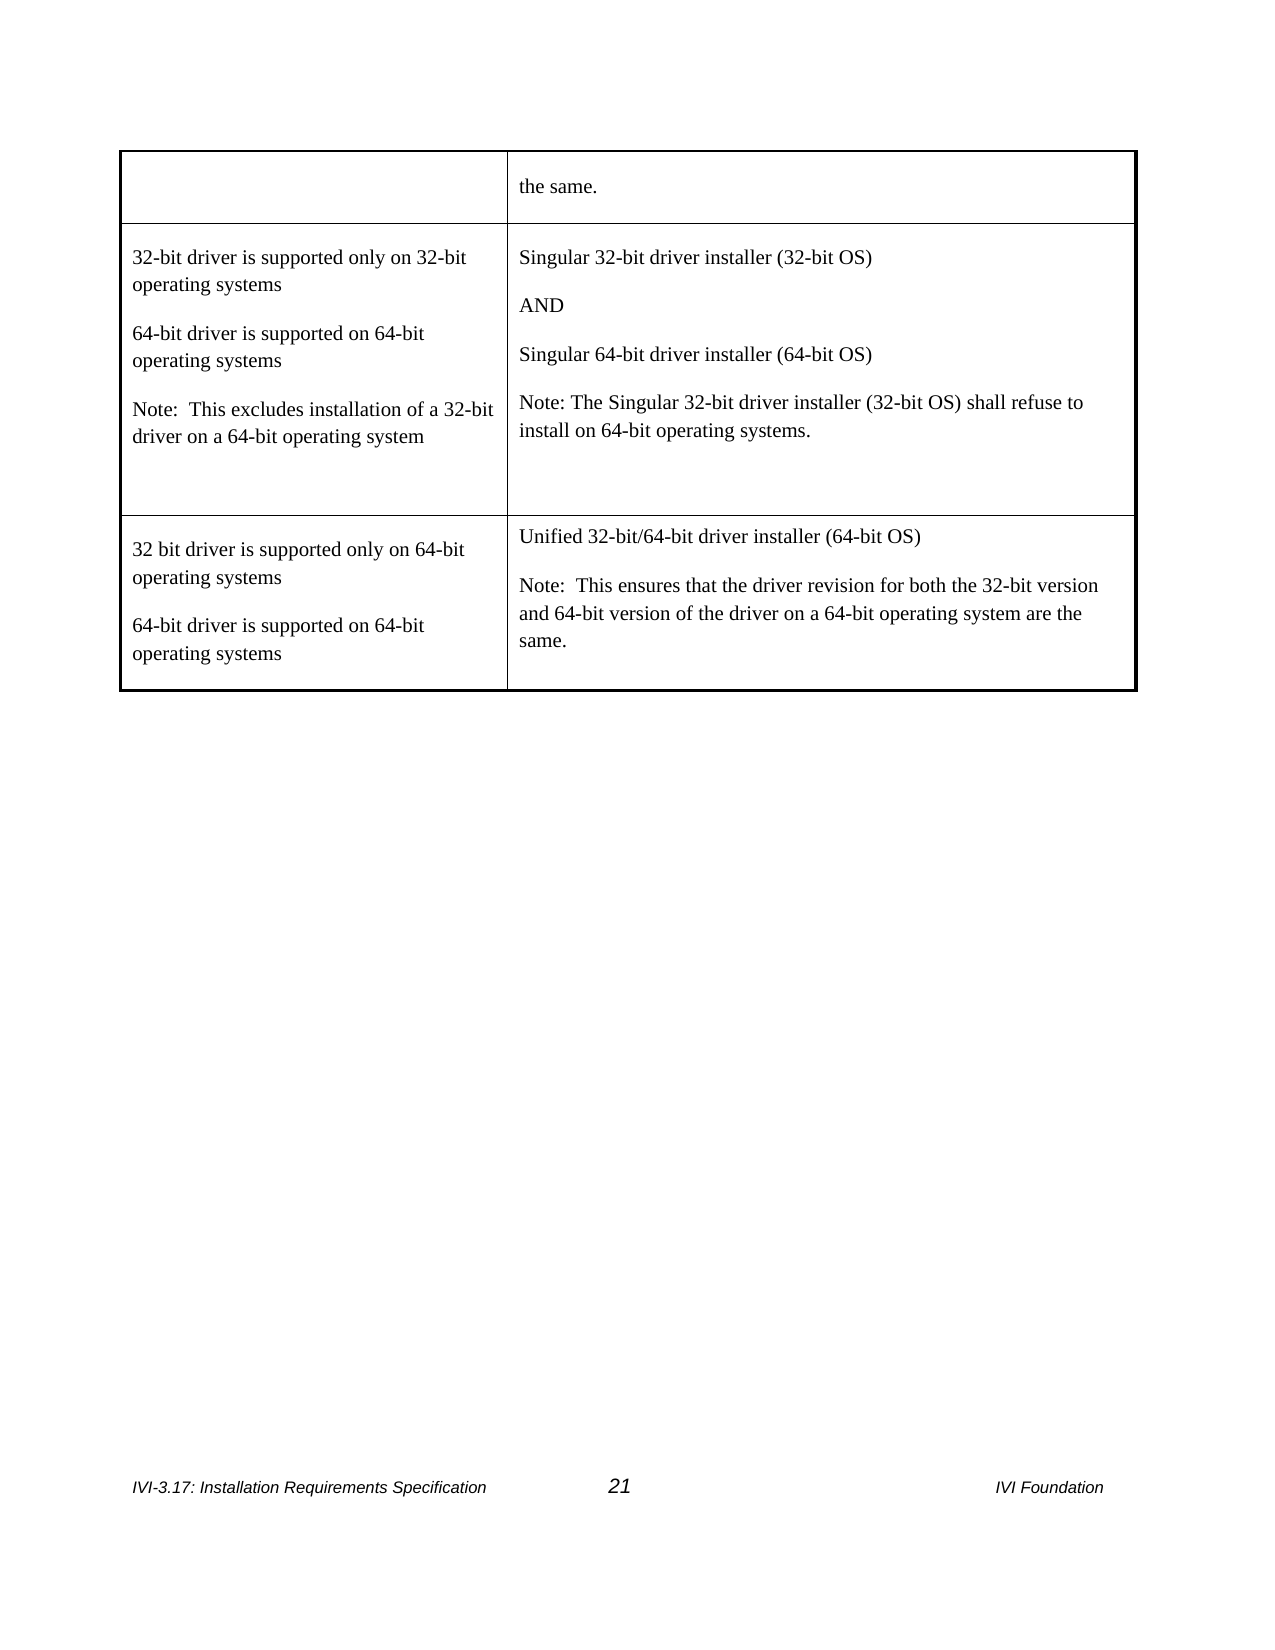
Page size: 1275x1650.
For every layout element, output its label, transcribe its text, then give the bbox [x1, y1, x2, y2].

table_cell 32 bit driver is supported only on 64-bit operating systems 64-bit driver is supported on 64-bit operating systems [122, 516, 507, 689]
table_cell Unified 32-bit/64-bit driver installer (64-bit OS) Note: This ensures that the driver revision for both the 32-bit version and 64-bit version of the driver on a 64-bit operating system are the same. [508, 516, 1134, 689]
table_cell 32-bit driver is supported only on 32-bit operating systems 64-bit driver is supported on 64-bit operating systems Note: This excludes installation of a 32-bit driver on a 64-bit operating system [122, 224, 507, 514]
table_cell Singular 32-bit driver installer (32-bit OS) AND Singular 64-bit driver installer (64-bit OS) Note: The Singular 32-bit driver installer (32-bit OS) shall refuse to install on 64-bit operating systems. [508, 224, 1134, 514]
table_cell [508, 152, 1134, 222]
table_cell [122, 152, 507, 222]
